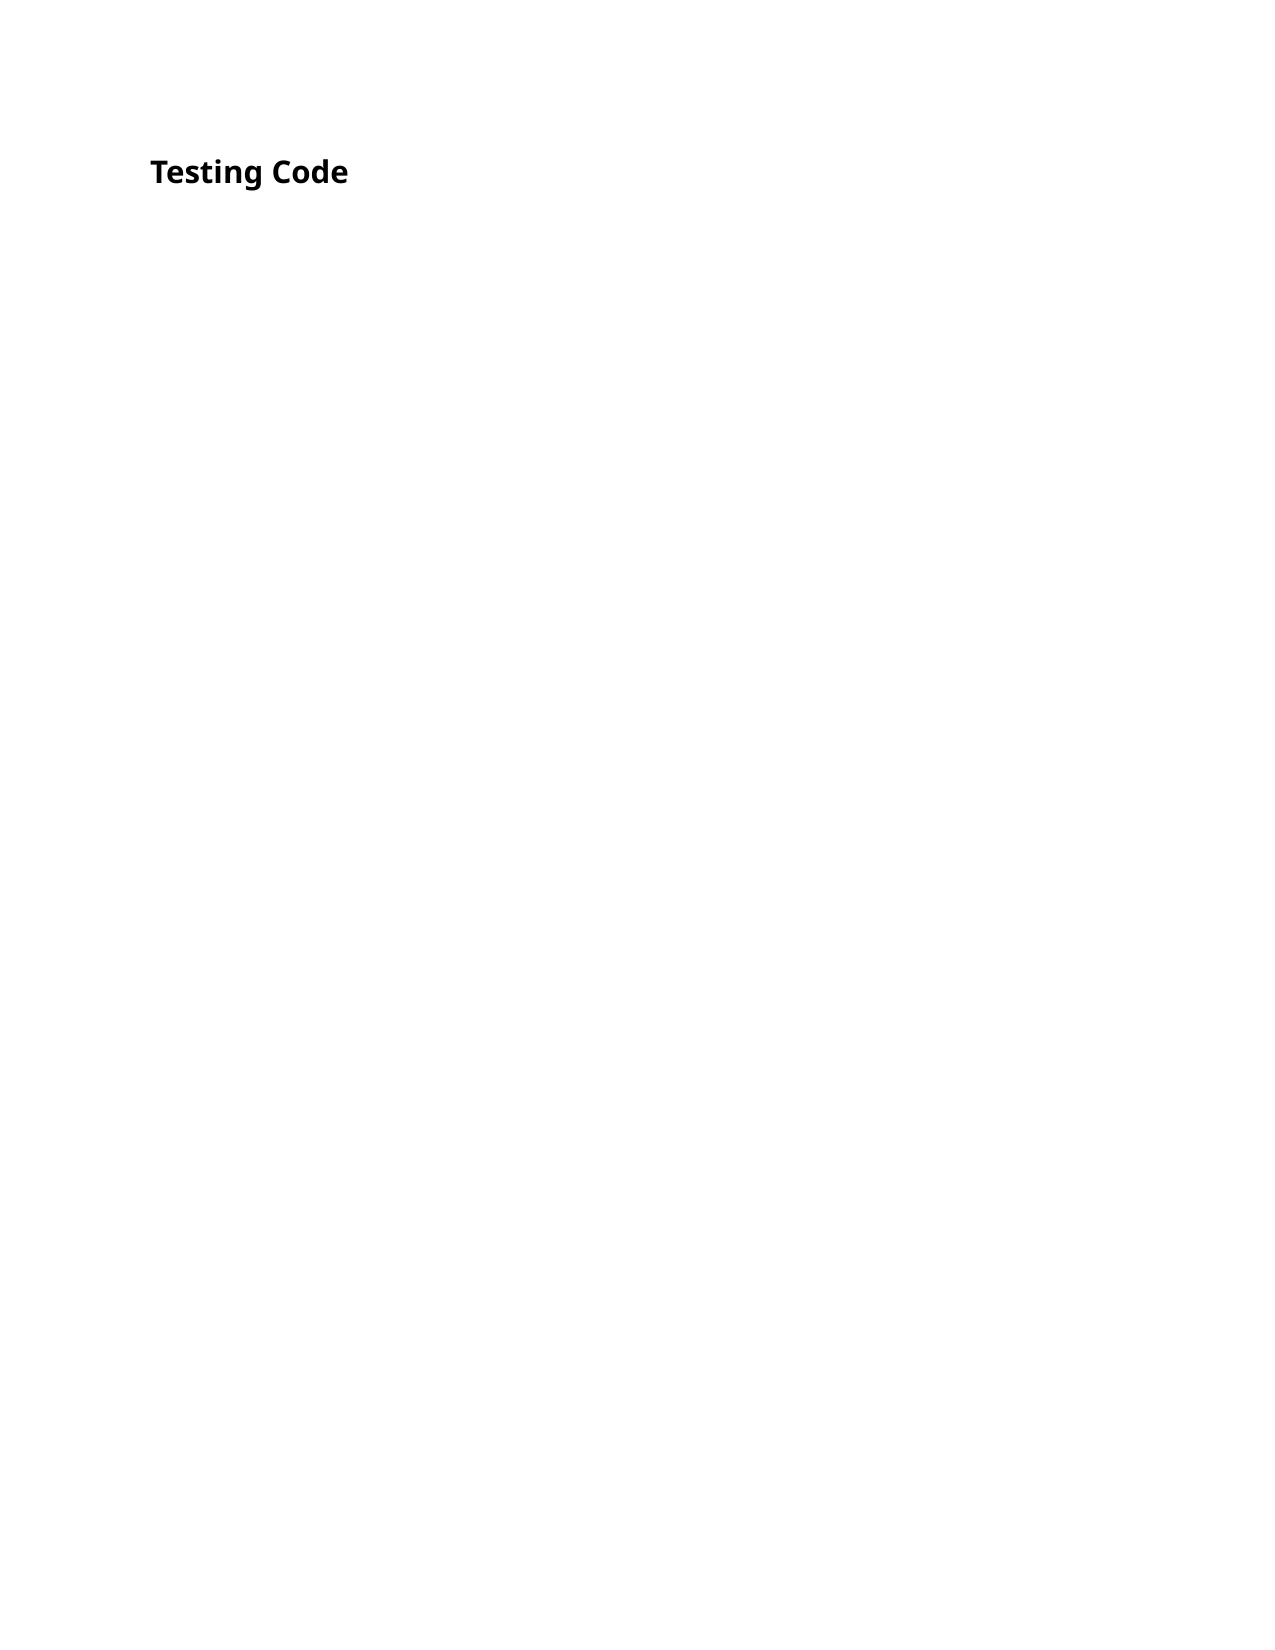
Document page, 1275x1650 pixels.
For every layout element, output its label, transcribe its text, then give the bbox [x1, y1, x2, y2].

text Testing Code [150, 150, 1125, 193]
